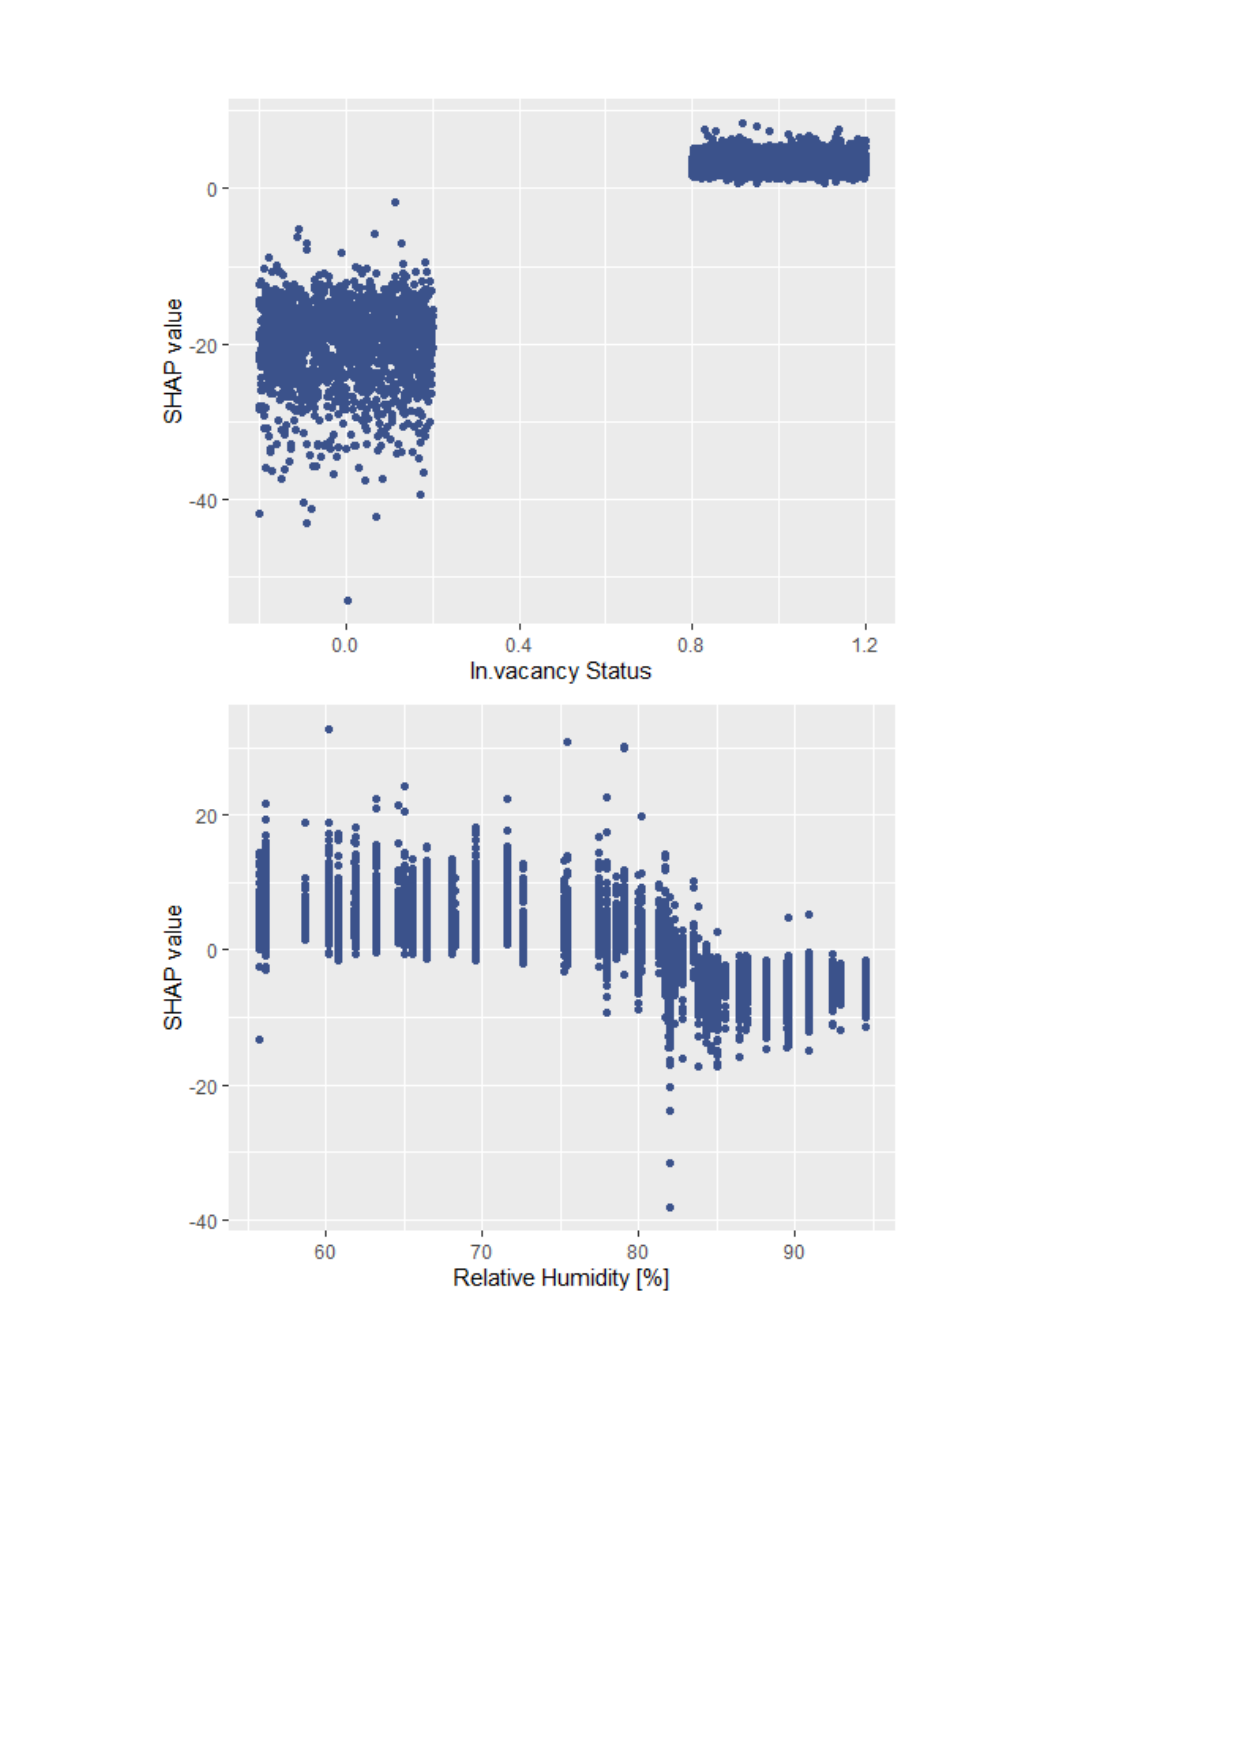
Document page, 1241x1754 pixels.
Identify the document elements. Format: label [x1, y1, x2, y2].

picture [150, 88, 908, 1302]
